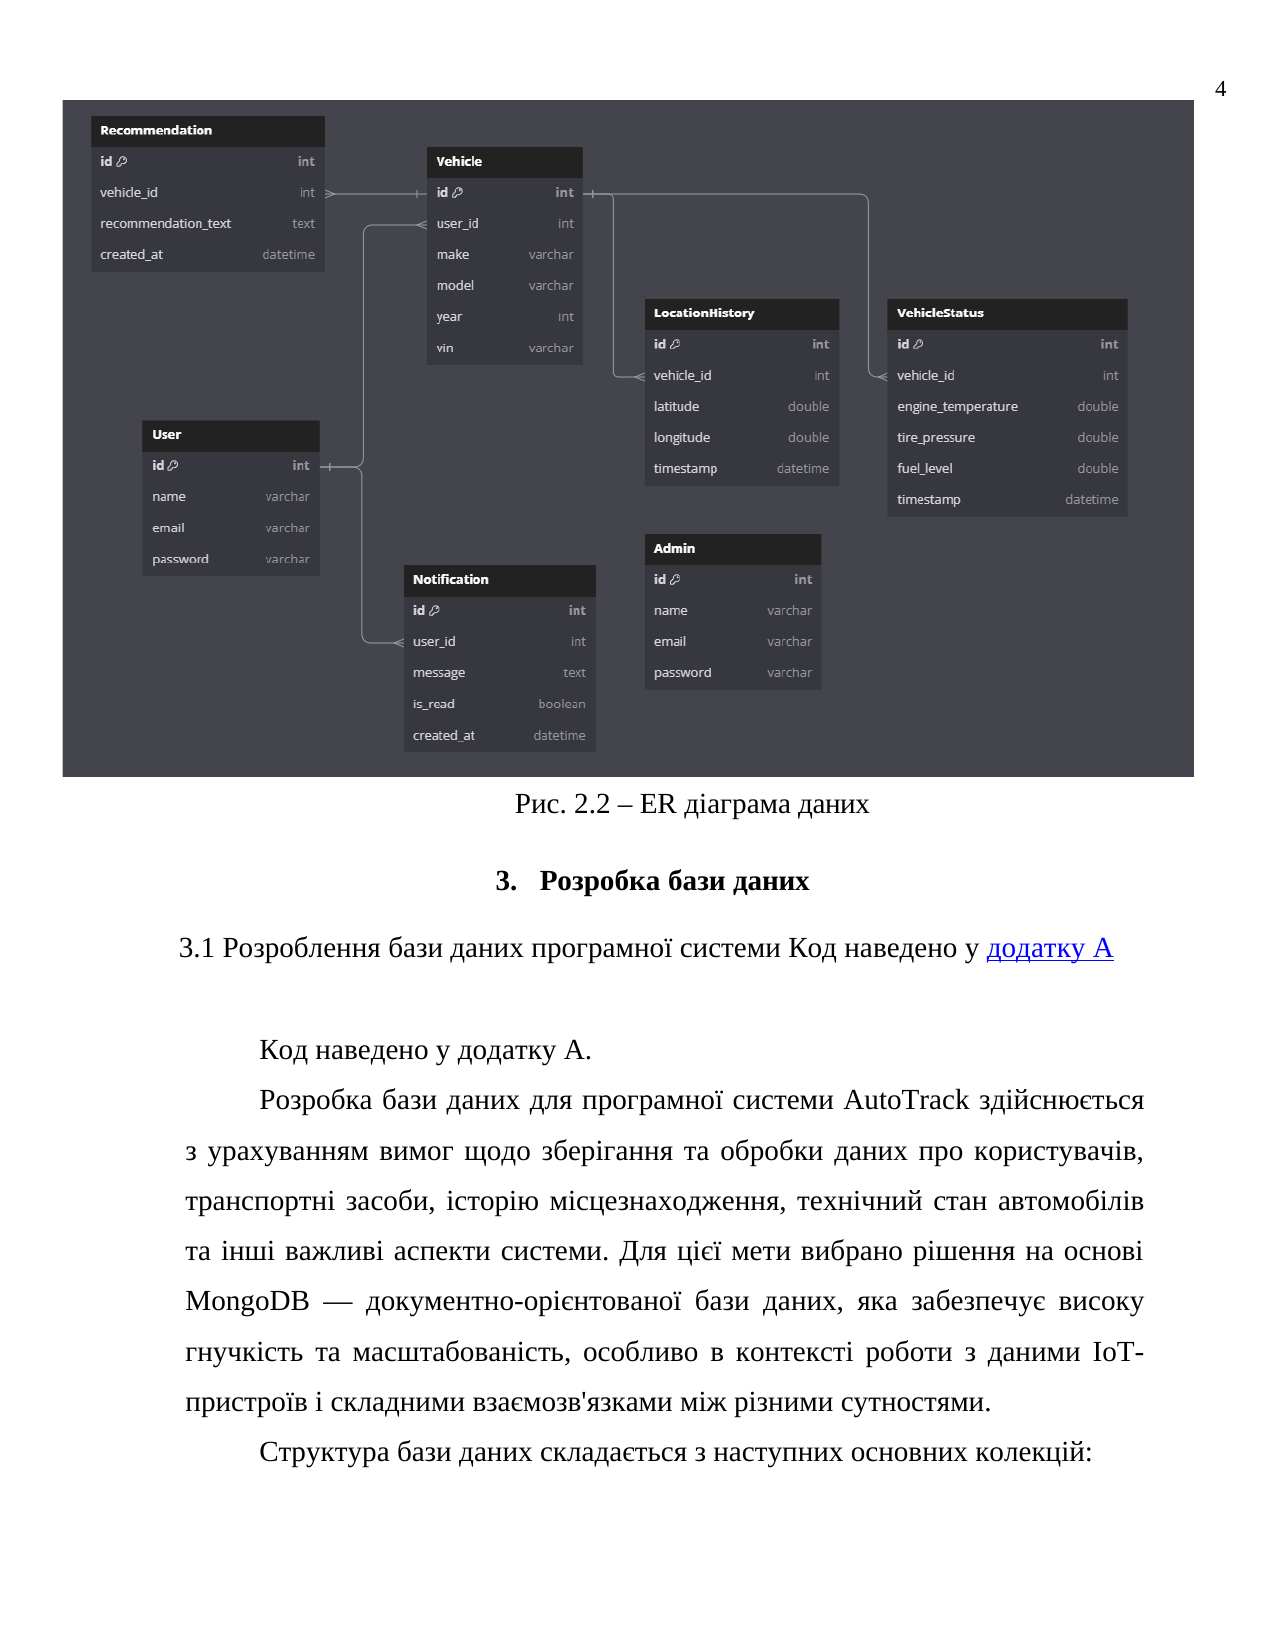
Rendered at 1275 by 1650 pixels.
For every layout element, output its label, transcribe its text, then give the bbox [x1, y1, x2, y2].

text Розробка бази даних для програмної системи AutoTrack здійснюється з урахуванням вимог щодо зберігання та обробки даних про користувачів, транспортні засоби, історію місцезнаходження, технічний стан автомобілів та інші важливі аспекти системи. Для цієї мети вибрано рішення на основі MongoDB — документно-орієнтованої бази даних, яка забезпечує високу гнучкість та масштабованість, особливо в контексті роботи з даними IoT-пристроїв і складними взаємозв'язками між різними сутностями. [185, 1082, 1145, 1418]
text Рис. 2.2 – ER діаграма даних [514, 786, 1219, 819]
picture [62, 100, 1194, 777]
subtitle Розробка бази даних [37, 863, 1219, 896]
text Структура бази даних складається з наступних основних колекцій: [185, 1434, 1145, 1468]
list Розроблення бази даних програмної системи Код наведено у додатку А [178, 931, 1145, 964]
text Код наведено у додатку А. [185, 1032, 1145, 1066]
